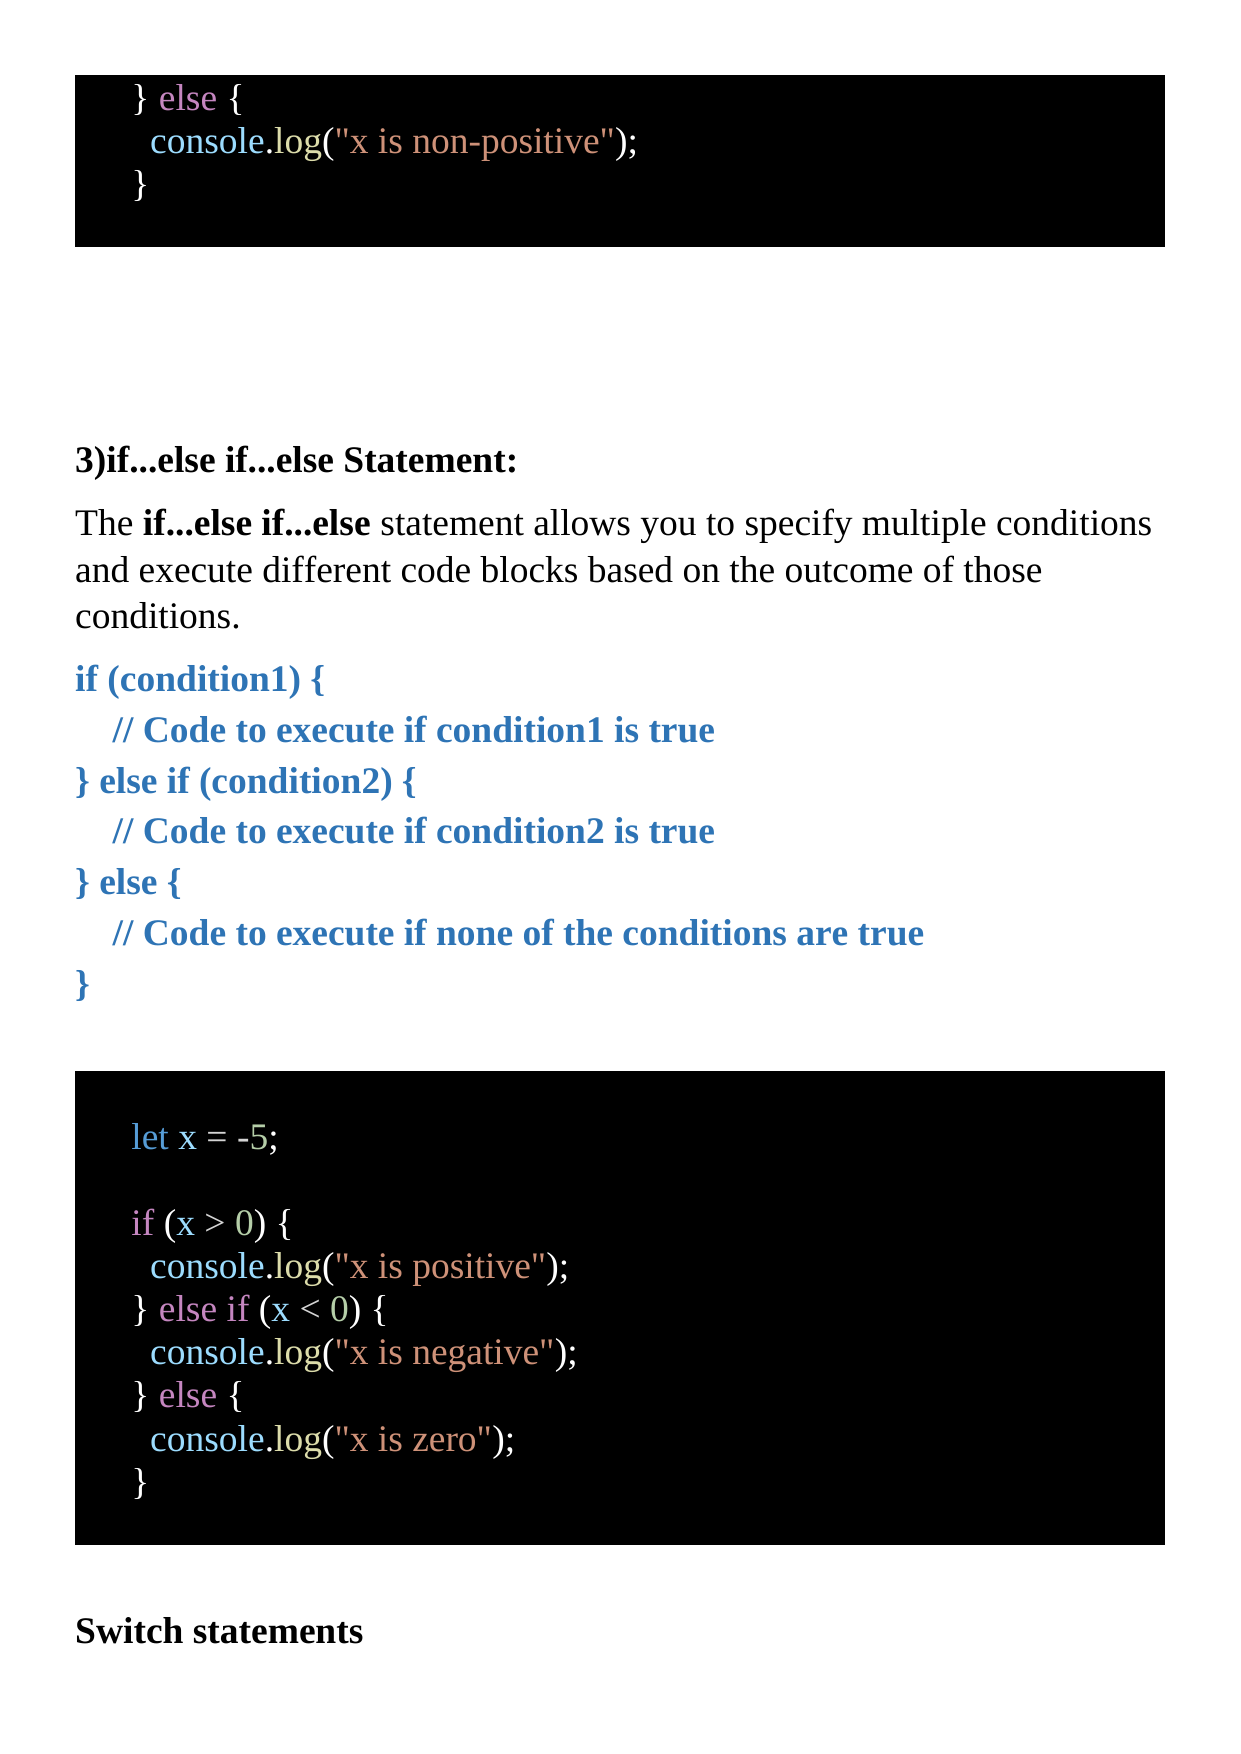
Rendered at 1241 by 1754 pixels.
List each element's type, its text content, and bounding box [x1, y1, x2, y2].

text 3)if...else if...else Statement: [75, 437, 1165, 480]
text console.log("x is zero"); [75, 1416, 1165, 1459]
text console.log("x is positive"); [75, 1243, 1165, 1287]
text console.log("x is negative"); [75, 1330, 1165, 1373]
text } else if (condition2) { [75, 758, 1165, 801]
text } [75, 161, 1165, 204]
text if (x > 0) { [75, 1200, 1165, 1243]
text } [75, 961, 1165, 1004]
text // Code to execute if condition1 is true [75, 707, 1165, 751]
text // Code to execute if none of the conditions are true [75, 910, 1165, 953]
text console.log("x is non-positive"); [75, 118, 1165, 161]
text if (condition1) { [75, 657, 1165, 700]
text // Code to execute if condition2 is true [75, 809, 1165, 852]
text } else { [75, 1373, 1165, 1416]
text The if...else if...else statement allows you to specify multiple conditions and execute different code blocks based on the outcome of those conditions. [75, 500, 1165, 637]
text } [75, 1459, 1165, 1502]
text } else { [75, 75, 1165, 118]
text let x = -5; [75, 1114, 1165, 1157]
text } else { [75, 860, 1165, 903]
text Switch statements [75, 1608, 1165, 1652]
text } else if (x < 0) { [75, 1287, 1165, 1330]
